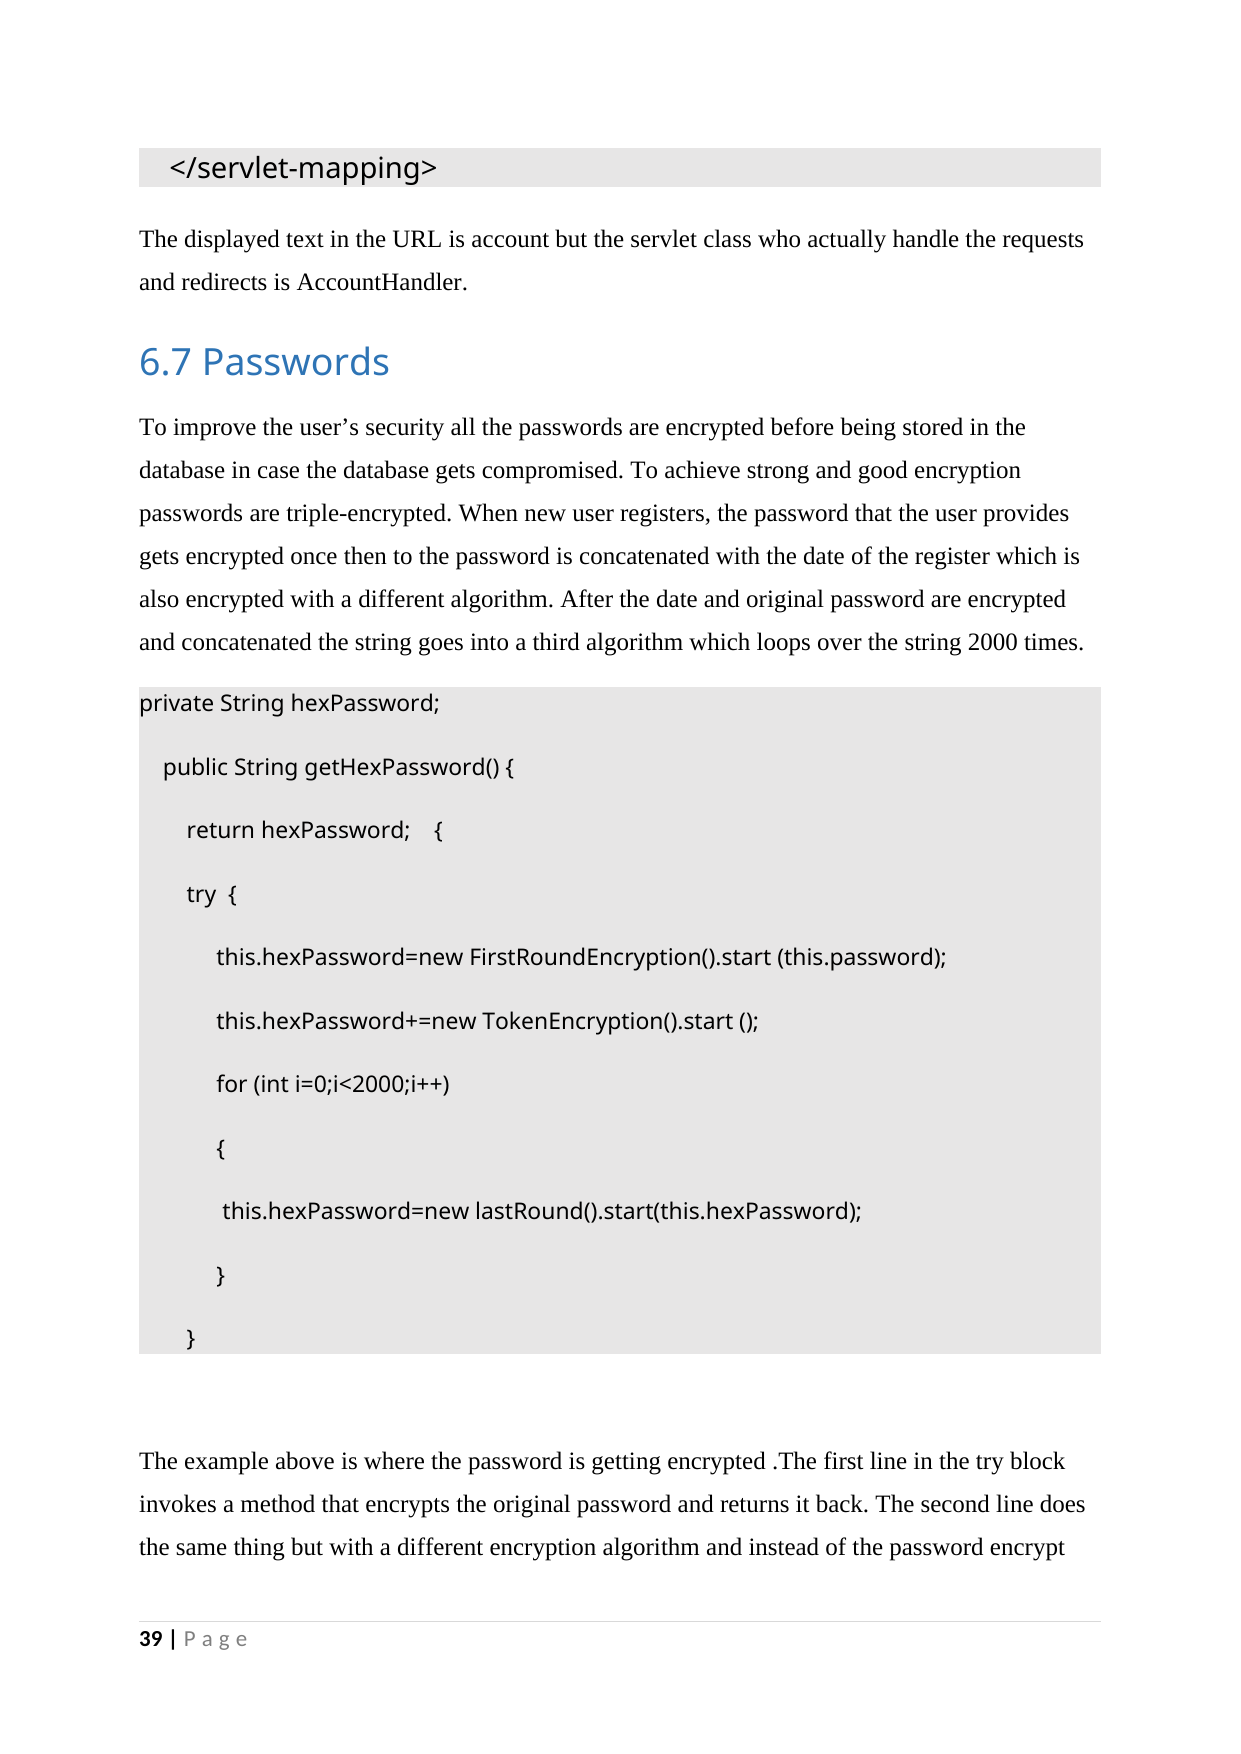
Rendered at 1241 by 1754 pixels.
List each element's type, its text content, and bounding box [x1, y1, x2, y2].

text this.hexPassword=new lastRound().start(this.hexPassword); [139, 1195, 1101, 1227]
text for (int i=0;i<2000;i++) [139, 1068, 1101, 1099]
text 6.7 Passwords [139, 335, 1101, 386]
text { [139, 1132, 1101, 1163]
text public String getHexPassword() { [139, 751, 1101, 782]
text To improve the user’s security all the passwords are encrypted before being stored in the database in case the database gets compromised. To achieve strong and good encryption passwords are triple-encrypted. When new user registers, the password that the user provides gets encrypted once then to the password is concatenated with the date of the register which is also encrypted with a different algorithm. After the date and original password are encrypted and concatenated the string goes into a third algorithm which loops over the string 2000 times. [139, 412, 1101, 656]
text } [139, 1259, 1101, 1290]
text } [139, 1322, 1101, 1354]
text return hexPassword; { [139, 814, 1101, 845]
text The displayed text in the URL is account but the servlet class who actually handle the requests and redirects is AccountHandler. [139, 224, 1101, 296]
text private String hexPassword; [139, 687, 1101, 718]
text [139, 1446, 1101, 1561]
text try { [139, 878, 1101, 909]
text this.hexPassword+=new TokenEncryption().start (); [139, 1005, 1101, 1036]
text this.hexPassword=new FirstRoundEncryption().start (this.password); [139, 941, 1101, 972]
text </servlet-mapping> [139, 148, 1101, 187]
